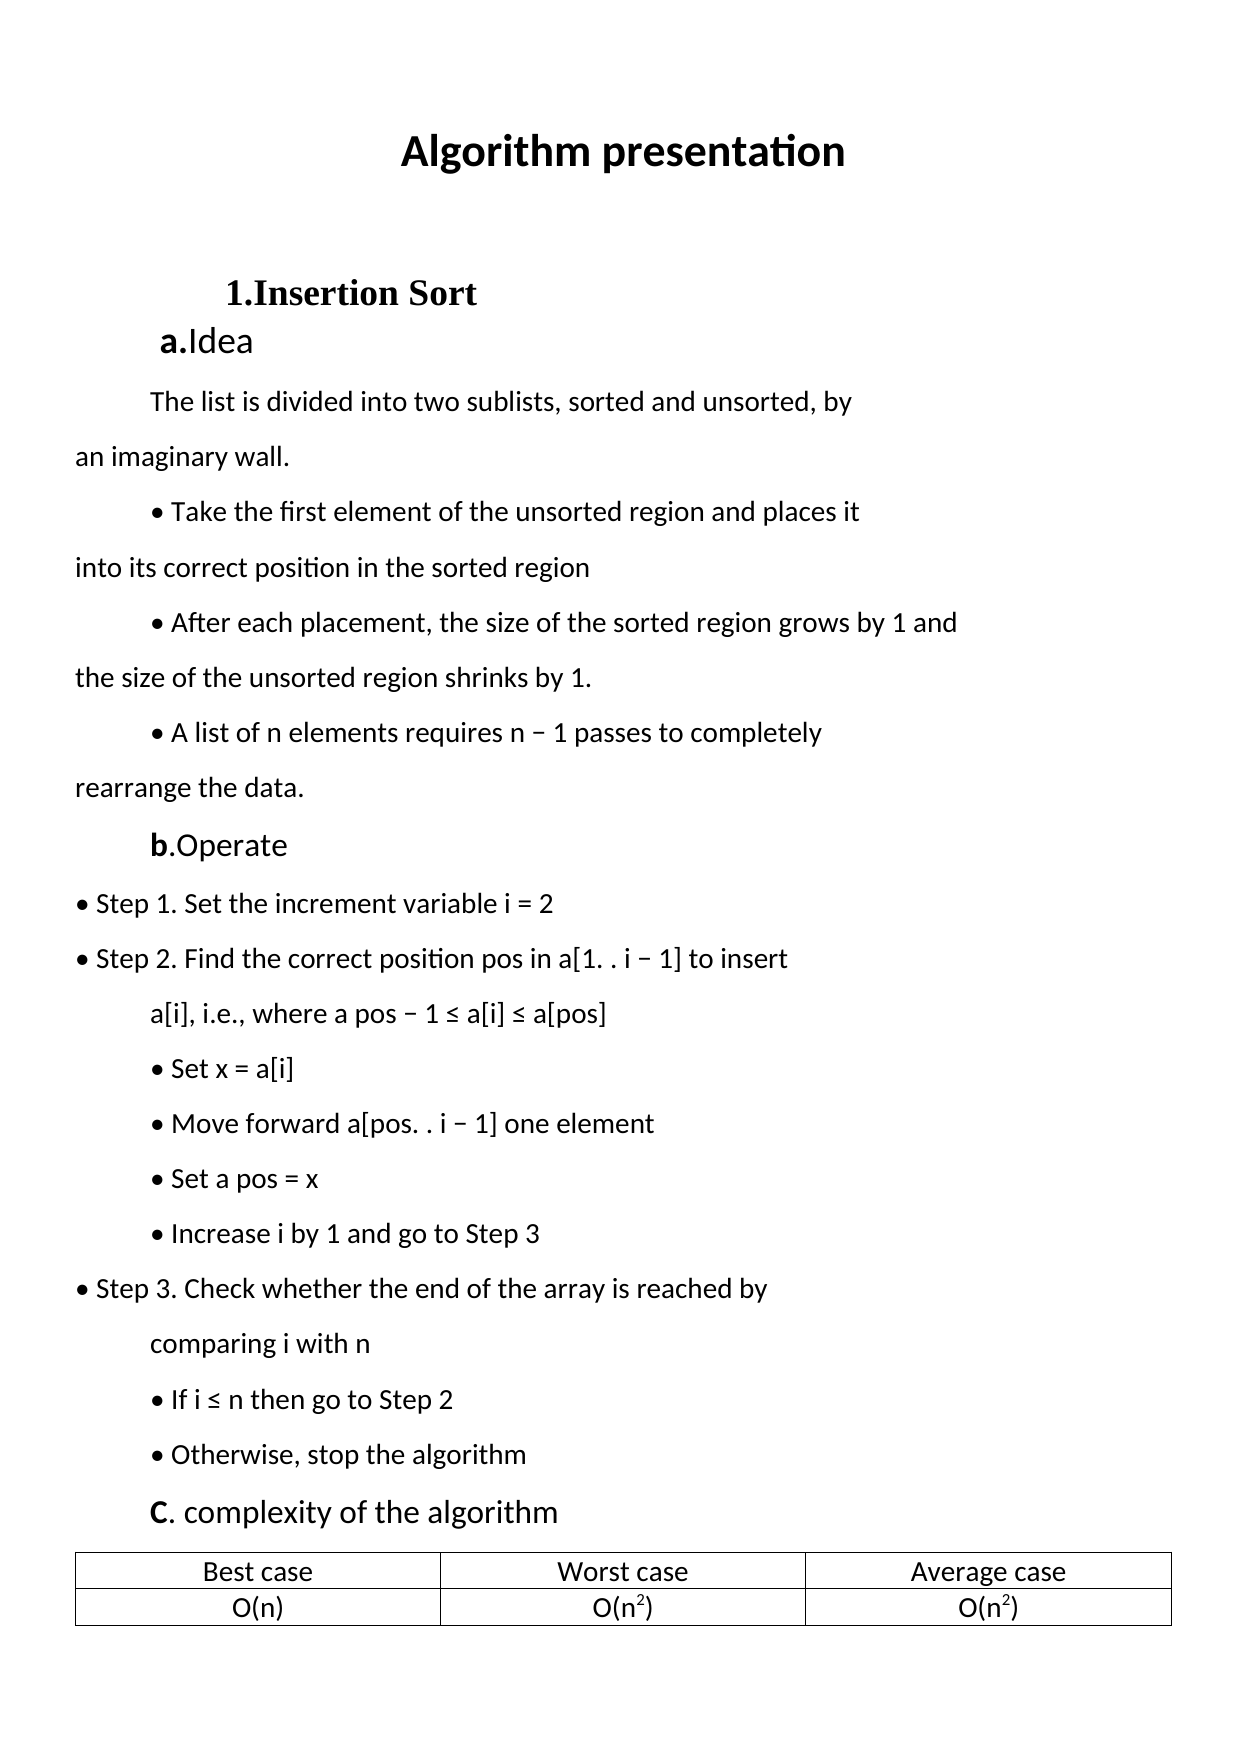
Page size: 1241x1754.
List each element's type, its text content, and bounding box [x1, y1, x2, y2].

text • A list of n elements requires n − 1 passes to completely [75, 714, 1172, 749]
text The list is divided into two sublists, sorted and unsorted, by [75, 383, 1172, 419]
text • Set a pos = x [75, 1160, 1172, 1196]
text • Move forward a[pos. . i − 1] one element [75, 1105, 1172, 1141]
text comparing i with n [75, 1326, 1172, 1361]
text a[i], i.e., where a pos − 1 ≤ a[i] ≤ a[pos] [75, 995, 1172, 1031]
table_cell O(n2) [441, 1589, 805, 1625]
text • Otherwise, stop the algorithm [75, 1436, 1172, 1471]
text • Step 3. Check whether the end of the array is reached by [75, 1271, 1172, 1306]
table_header Best case [76, 1553, 440, 1588]
text • Step 2. Find the correct position pos in a[1. . i − 1] to insert [75, 940, 1172, 976]
list 1.Insertion Sort a.Idea [159, 270, 1172, 363]
table_cell O(n2) [806, 1589, 1171, 1625]
table_header Average case [806, 1553, 1171, 1588]
text rearrange the data. [75, 769, 1172, 805]
text • Take the first element of the unsorted region and places it [75, 493, 1172, 529]
text • Set x = a[i] [75, 1050, 1172, 1086]
text • If i ≤ n then go to Step 2 [75, 1381, 1172, 1416]
table_header Worst case [441, 1553, 805, 1588]
text Algorithm presentation [75, 122, 1172, 178]
text the size of the unsorted region shrinks by 1. [75, 659, 1172, 694]
text • Increase i by 1 and go to Step 3 [75, 1215, 1172, 1251]
text C. complexity of the algorithm [75, 1491, 1172, 1532]
text an imaginary wall. [75, 438, 1172, 474]
table_cell O(n) [76, 1589, 440, 1625]
text into its correct position in the sorted region [75, 549, 1172, 584]
text • After each placement, the size of the sorted region grows by 1 and [75, 604, 1172, 639]
text • Step 1. Set the increment variable i = 2 [75, 885, 1172, 920]
text b.Operate [75, 824, 1172, 865]
